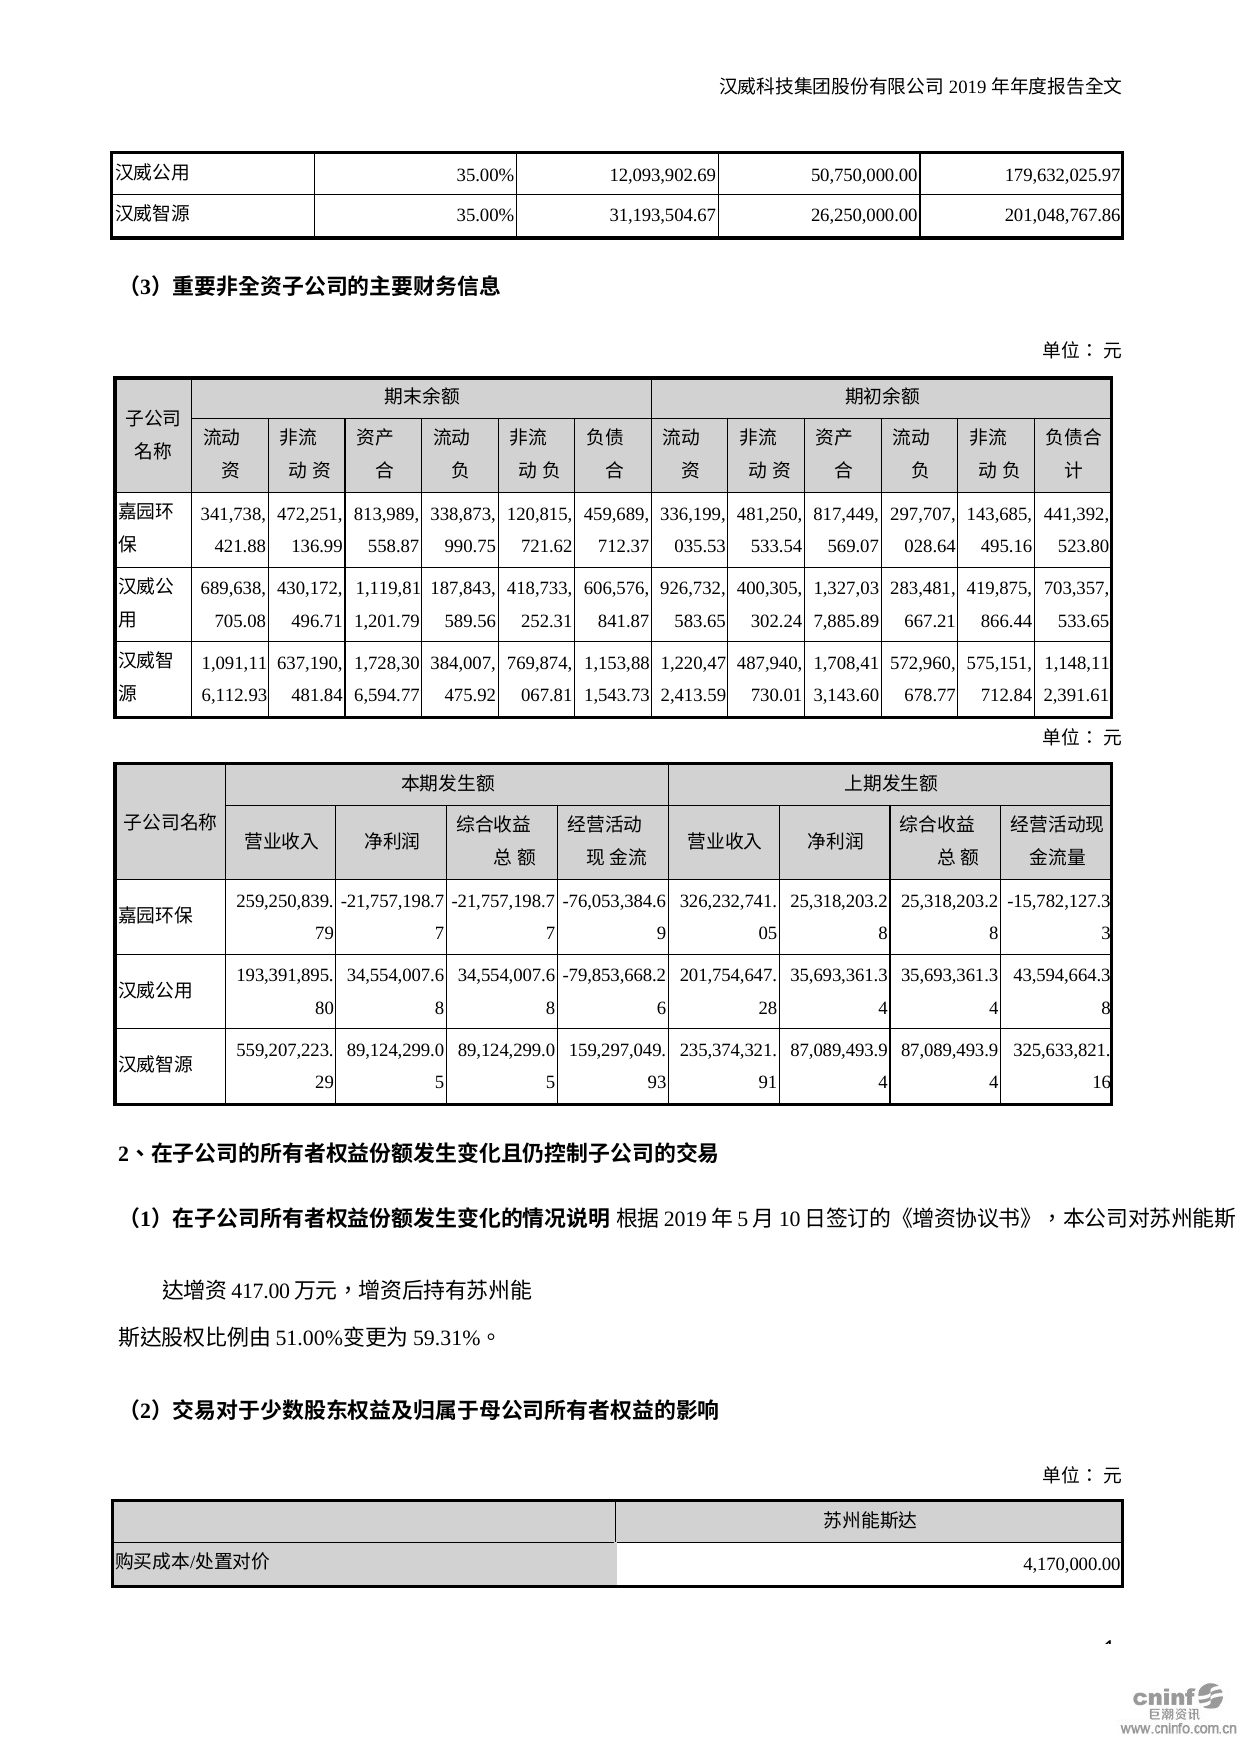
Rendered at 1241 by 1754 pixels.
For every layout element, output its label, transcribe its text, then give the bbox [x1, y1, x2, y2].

subtitle 2、在子公司的所有者权益份额发生变化且仍控制子公司的交易 [118, 1138, 1240, 1167]
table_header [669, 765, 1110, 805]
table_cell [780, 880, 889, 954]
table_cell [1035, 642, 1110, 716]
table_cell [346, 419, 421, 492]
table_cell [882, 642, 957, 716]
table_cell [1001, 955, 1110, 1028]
text 单位： 元 [102, 725, 1122, 750]
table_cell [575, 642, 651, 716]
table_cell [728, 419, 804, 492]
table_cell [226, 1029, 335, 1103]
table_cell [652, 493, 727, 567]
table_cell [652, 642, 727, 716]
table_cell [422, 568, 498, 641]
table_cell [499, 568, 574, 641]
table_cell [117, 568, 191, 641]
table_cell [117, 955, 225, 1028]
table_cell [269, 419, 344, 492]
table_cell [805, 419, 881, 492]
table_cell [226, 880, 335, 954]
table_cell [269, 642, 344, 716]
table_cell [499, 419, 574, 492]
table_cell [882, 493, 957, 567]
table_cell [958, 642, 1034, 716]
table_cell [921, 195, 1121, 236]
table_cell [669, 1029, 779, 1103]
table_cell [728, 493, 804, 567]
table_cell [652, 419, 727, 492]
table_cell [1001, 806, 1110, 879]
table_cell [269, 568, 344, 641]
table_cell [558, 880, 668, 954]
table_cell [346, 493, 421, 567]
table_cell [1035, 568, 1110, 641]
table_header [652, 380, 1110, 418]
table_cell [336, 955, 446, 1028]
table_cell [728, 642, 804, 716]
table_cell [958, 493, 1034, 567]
subtitle （2）交易对于少数股东权益及归属于母公司所有者权益的影响 [118, 1395, 1240, 1424]
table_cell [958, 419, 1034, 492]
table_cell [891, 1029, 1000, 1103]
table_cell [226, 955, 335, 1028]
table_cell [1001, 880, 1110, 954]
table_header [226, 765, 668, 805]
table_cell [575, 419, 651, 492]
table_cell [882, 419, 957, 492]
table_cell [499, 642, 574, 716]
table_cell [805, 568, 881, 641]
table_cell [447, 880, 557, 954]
text 单位： 元 [102, 1462, 1122, 1487]
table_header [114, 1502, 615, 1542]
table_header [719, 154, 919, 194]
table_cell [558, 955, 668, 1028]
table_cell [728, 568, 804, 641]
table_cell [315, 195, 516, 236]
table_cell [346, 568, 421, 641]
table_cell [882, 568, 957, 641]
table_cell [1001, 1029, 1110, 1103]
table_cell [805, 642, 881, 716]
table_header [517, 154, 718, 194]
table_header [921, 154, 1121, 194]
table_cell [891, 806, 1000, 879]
text 斯达股权比例由51.00%变更为59.31%。 [118, 1322, 1240, 1351]
text （1）在子公司所有者权益份额发生变化的情况说明 根据2019年5月10日签订的《增资协议书》，本公司对苏州能斯达增资417.00万元，增资后持有苏州能 [118, 1169, 1240, 1313]
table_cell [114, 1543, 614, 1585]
picture [1115, 1680, 1240, 1737]
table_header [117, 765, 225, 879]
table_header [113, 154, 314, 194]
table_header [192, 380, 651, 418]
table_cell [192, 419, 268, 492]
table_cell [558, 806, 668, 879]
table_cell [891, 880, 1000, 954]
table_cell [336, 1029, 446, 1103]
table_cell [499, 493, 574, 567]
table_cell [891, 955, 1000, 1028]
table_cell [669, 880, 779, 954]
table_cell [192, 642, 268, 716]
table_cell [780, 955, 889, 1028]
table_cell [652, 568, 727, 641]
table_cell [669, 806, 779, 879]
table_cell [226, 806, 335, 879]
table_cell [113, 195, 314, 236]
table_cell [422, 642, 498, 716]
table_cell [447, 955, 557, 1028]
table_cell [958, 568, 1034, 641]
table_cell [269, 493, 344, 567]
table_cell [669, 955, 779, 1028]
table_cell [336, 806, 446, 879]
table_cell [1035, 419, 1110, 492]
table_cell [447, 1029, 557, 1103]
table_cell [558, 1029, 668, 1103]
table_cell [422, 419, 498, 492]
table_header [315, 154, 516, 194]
subtitle （3）重要非全资子公司的主要财务信息 [118, 271, 1240, 301]
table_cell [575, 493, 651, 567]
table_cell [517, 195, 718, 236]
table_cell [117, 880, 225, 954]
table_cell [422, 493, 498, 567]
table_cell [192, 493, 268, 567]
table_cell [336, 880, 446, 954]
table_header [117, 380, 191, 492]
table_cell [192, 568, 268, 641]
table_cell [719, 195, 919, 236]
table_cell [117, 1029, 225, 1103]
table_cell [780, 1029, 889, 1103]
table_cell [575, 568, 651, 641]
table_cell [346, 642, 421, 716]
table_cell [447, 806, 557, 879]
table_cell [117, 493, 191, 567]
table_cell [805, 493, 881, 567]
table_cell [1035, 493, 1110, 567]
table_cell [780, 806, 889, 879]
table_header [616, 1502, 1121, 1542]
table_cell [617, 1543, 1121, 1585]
text 单位： 元 [102, 337, 1122, 363]
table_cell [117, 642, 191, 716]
